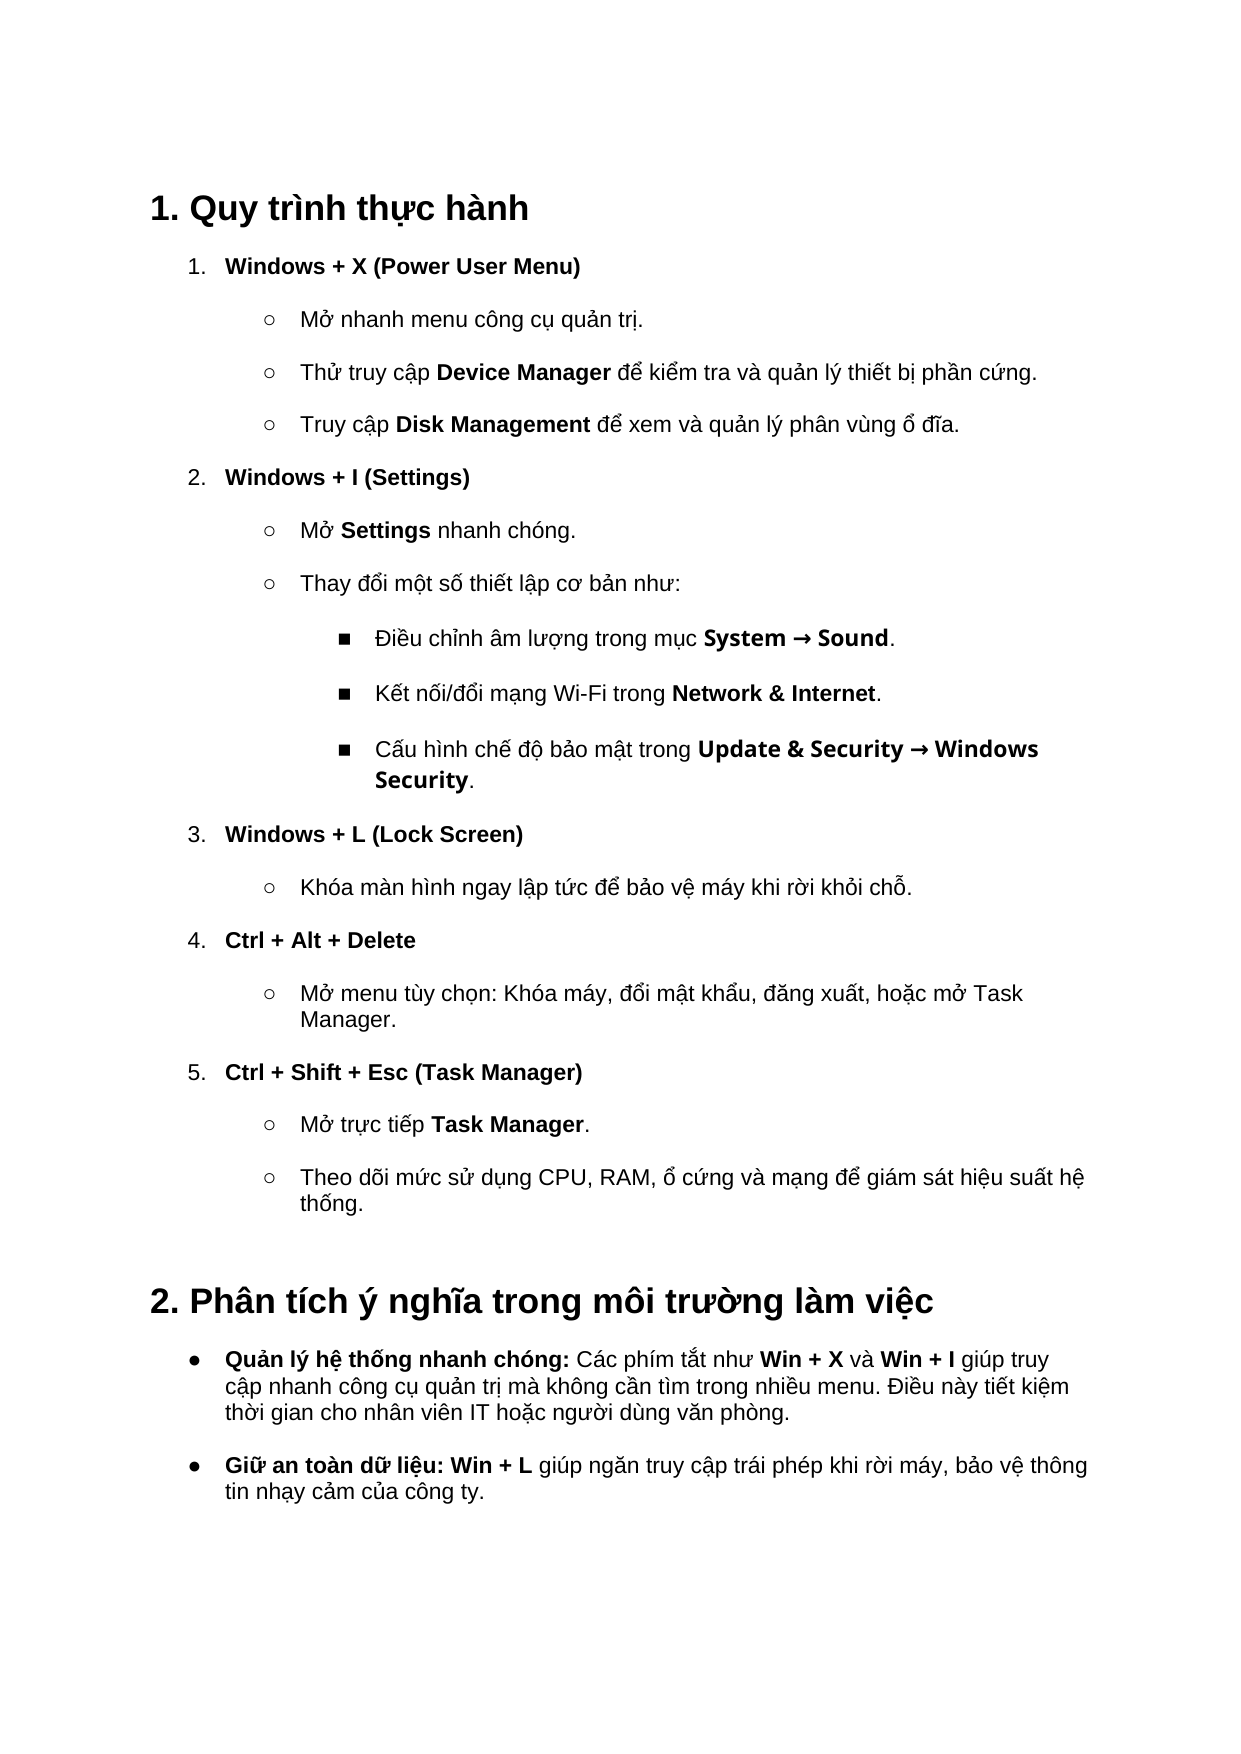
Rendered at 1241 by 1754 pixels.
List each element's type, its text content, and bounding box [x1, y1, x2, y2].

list Ctrl + Alt + Delete [187, 927, 1090, 979]
list Windows + I (Settings) [187, 464, 1090, 517]
list Mở nhanh menu công cụ quản trị. [262, 306, 1090, 359]
list Mở trực tiếp Task Manager. [262, 1111, 1090, 1164]
list Mở menu tùy chọn: Khóa máy, đổi mật khẩu, đăng xuất, hoặc mở Task Manager. [262, 979, 1090, 1058]
subtitle 1. Quy trình thực hành [150, 187, 1090, 228]
list Ctrl + Shift + Esc (Task Manager) [187, 1058, 1090, 1111]
list Windows + L (Lock Screen) [187, 821, 1090, 874]
list Quản lý hệ thống nhanh chóng: Các phím tắt như Win + X và Win + I giúp truy cập nhanh công cụ quản trị mà không cần tìm trong nhiều menu. Điều này tiết kiệm thời gian cho nhân viên IT hoặc người dùng văn phòng. [187, 1346, 1090, 1452]
list Khóa màn hình ngay lập tức để bảo vệ máy khi rời khỏi chỗ. [262, 874, 1090, 927]
list Truy cập Disk Management để xem và quản lý phân vùng ổ đĩa. [262, 411, 1090, 464]
list Cấu hình chế độ bảo mật trong Update & Security → Windows Security. [337, 732, 1090, 821]
list Windows + X (Power User Menu) [187, 253, 1090, 306]
list Điều chỉnh âm lượng trong mục System → Sound. [337, 622, 1090, 680]
list Thử truy cập Device Manager để kiểm tra và quản lý thiết bị phần cứng. [262, 359, 1090, 411]
list Mở Settings nhanh chóng. [262, 517, 1090, 569]
list Giữ an toàn dữ liệu: Win + L giúp ngăn truy cập trái phép khi rời máy, bảo vệ thông tin nhạy cảm của công ty. [187, 1452, 1090, 1531]
subtitle 2. Phân tích ý nghĩa trong môi trường làm việc [150, 1281, 1090, 1321]
list Thay đổi một số thiết lập cơ bản như: [262, 569, 1090, 622]
list Kết nối/đổi mạng Wi-Fi trong Network & Internet. [337, 680, 1090, 732]
list Theo dõi mức sử dụng CPU, RAM, ổ cứng và mạng để giám sát hiệu suất hệ thống. [262, 1164, 1090, 1243]
